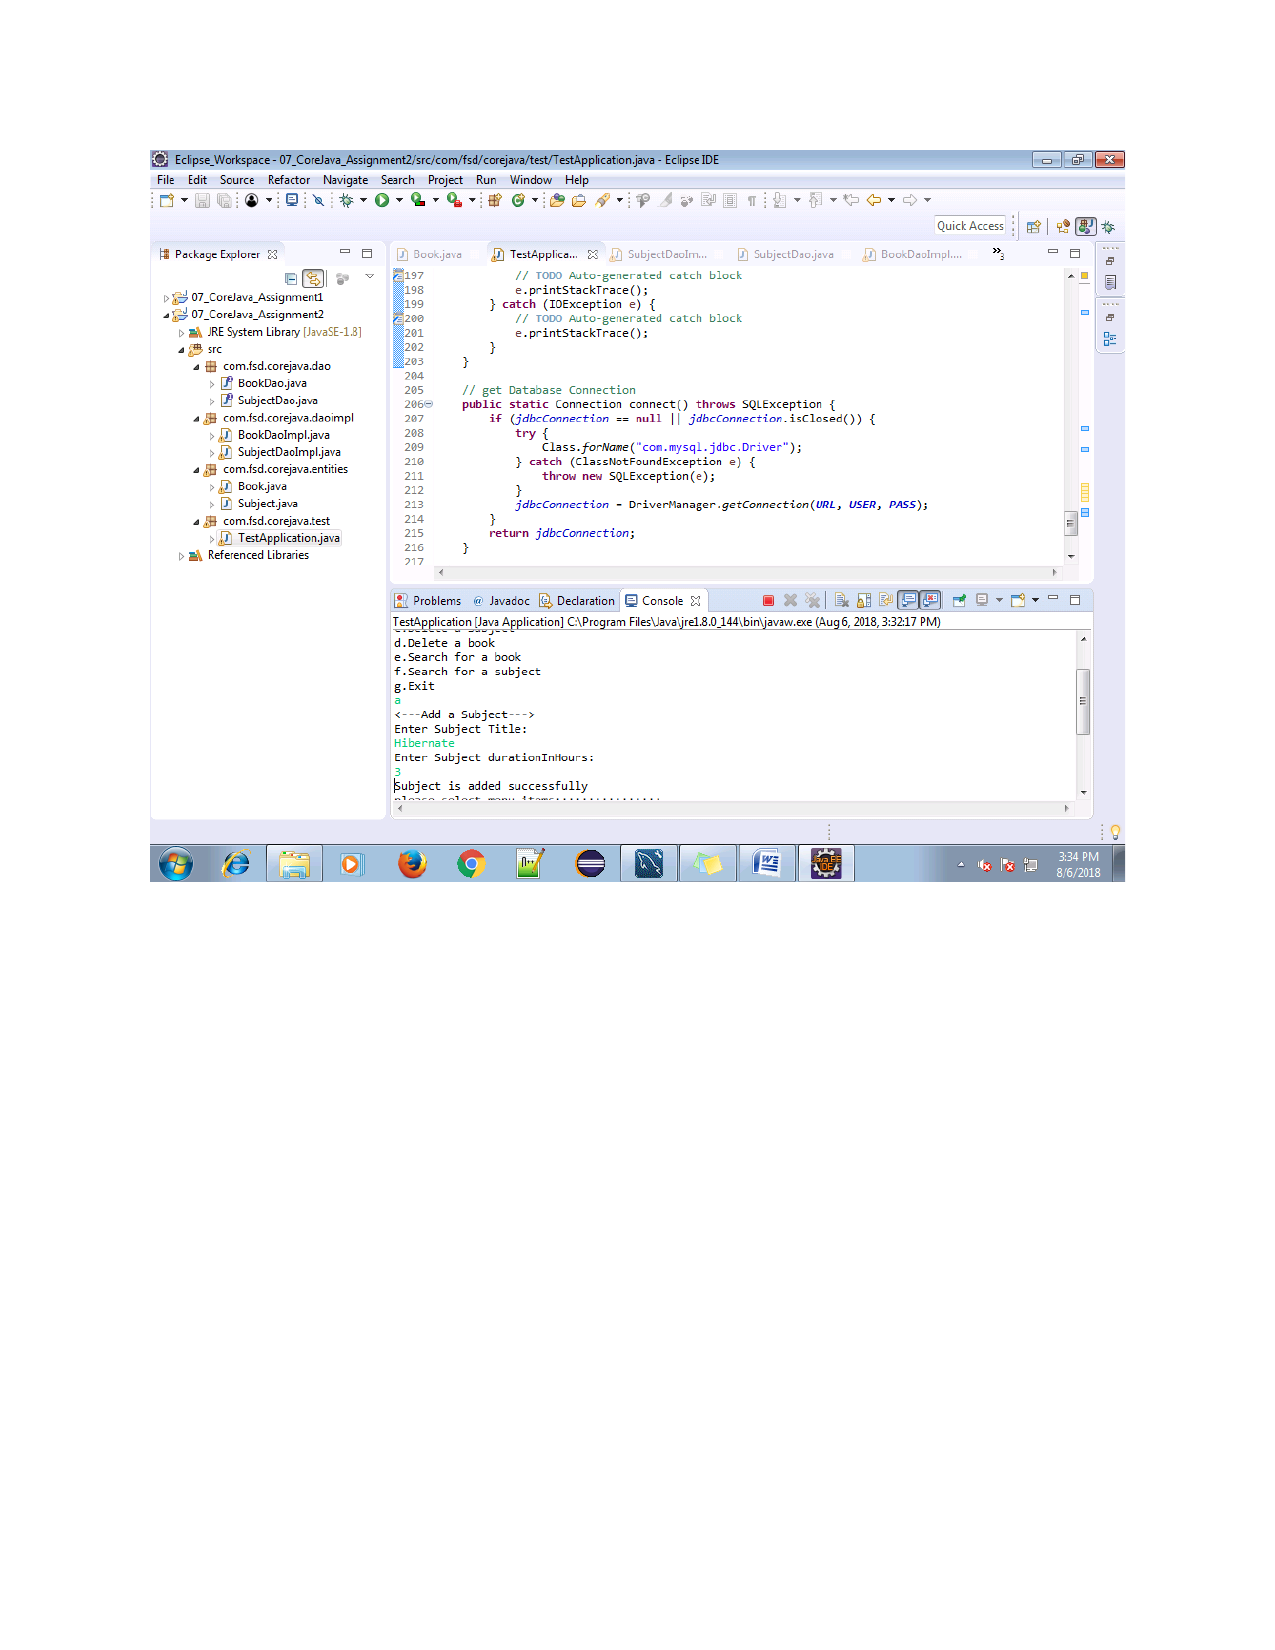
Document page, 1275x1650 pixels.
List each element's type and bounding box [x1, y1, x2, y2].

picture [150, 150, 1125, 882]
